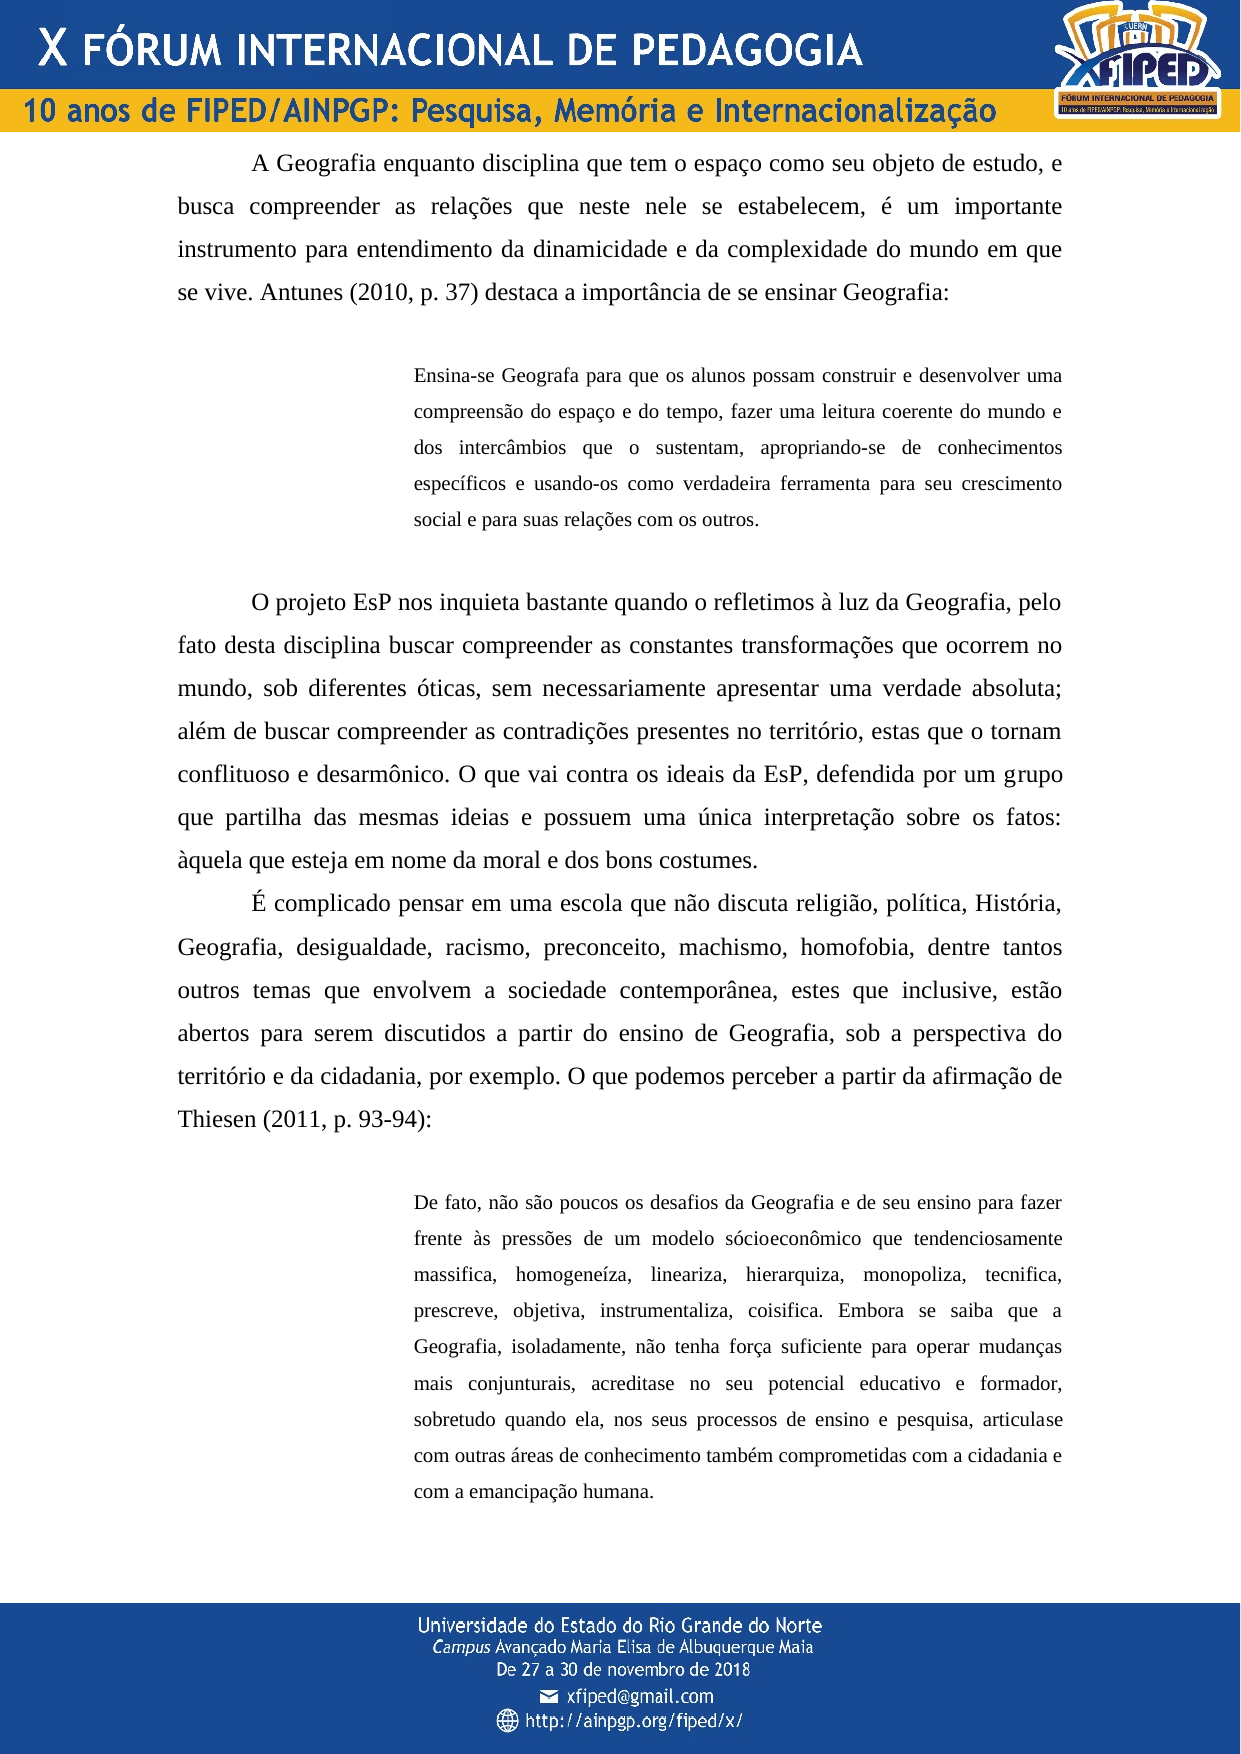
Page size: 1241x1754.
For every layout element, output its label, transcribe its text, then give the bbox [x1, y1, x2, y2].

text A Geografia enquanto disciplina que tem o espaço como seu objeto de estudo, e busca compreender as relações que neste nele se estabelecem, é um importante instrumento para entendimento da dinamicidade e da complexidade do mundo em que se vive. Antunes (2010, p. 37) destaca a importância de se ensinar Geografia: [177, 148, 1063, 306]
text De fato, não são poucos os desafios da Geografia e de seu ensino para fazer frente às pressões de um modelo sócio­econômico que tendenciosamente massifica, homogeneíza, lineariza, hierarquiza, monopoliza, tecnifica, prescreve, objetiva, instrumentaliza, coisifica. Embora se saiba que a Geografia, isoladamente, não tenha força suficiente para operar mudanças mais conjunturais, acredita­se no seu potencial educativo e formador, sobretudo quando ela, nos seus processos de ensino e pesquisa, articula­se com outras áreas de conhecimento também comprometidas com a cidadania e com a emancipação humana. [413, 1190, 1063, 1503]
text Ensina-se Geografa para que os alunos possam construir e desenvolver uma compreensão do espaço e do tempo, fazer uma leitura coerente do mundo e dos intercâmbios que o sustentam, apropriando-se de conhecimentos específicos e usando-os como verdadeira ferramenta para seu crescimento social e para suas relações com os outros. [413, 363, 1063, 531]
picture [0, 0, 1241, 132]
text O projeto EsP nos inquieta bastante quando o refletimos à luz da Geografia, pelo fato desta disciplina buscar compreender as constantes transformações que ocorrem no mundo, sob diferentes óticas, sem necessariamente apresentar uma verdade absoluta; além de buscar compreender as contradições presentes no território, estas que o tornam conflituoso e desarmônico. O que vai contra os ideais da EsP, defendida por um grupo que partilha das mesmas ideias e possuem uma única interpretação sobre os fatos: àquela que esteja em nome da moral e dos bons costumes. [177, 587, 1063, 874]
picture [0, 1603, 1241, 1754]
text É complicado pensar em uma escola que não discuta religião, política, História, Geografia, desigualdade, racismo, preconceito, machismo, homofobia, dentre tantos outros temas que envolvem a sociedade contemporânea, estes que inclusive, estão abertos para serem discutidos a partir do ensino de Geografia, sob a perspectiva do território e da cidadania, por exemplo. O que podemos perceber a partir da afirmação de Thiesen (2011, p. 93-94): [177, 888, 1063, 1133]
